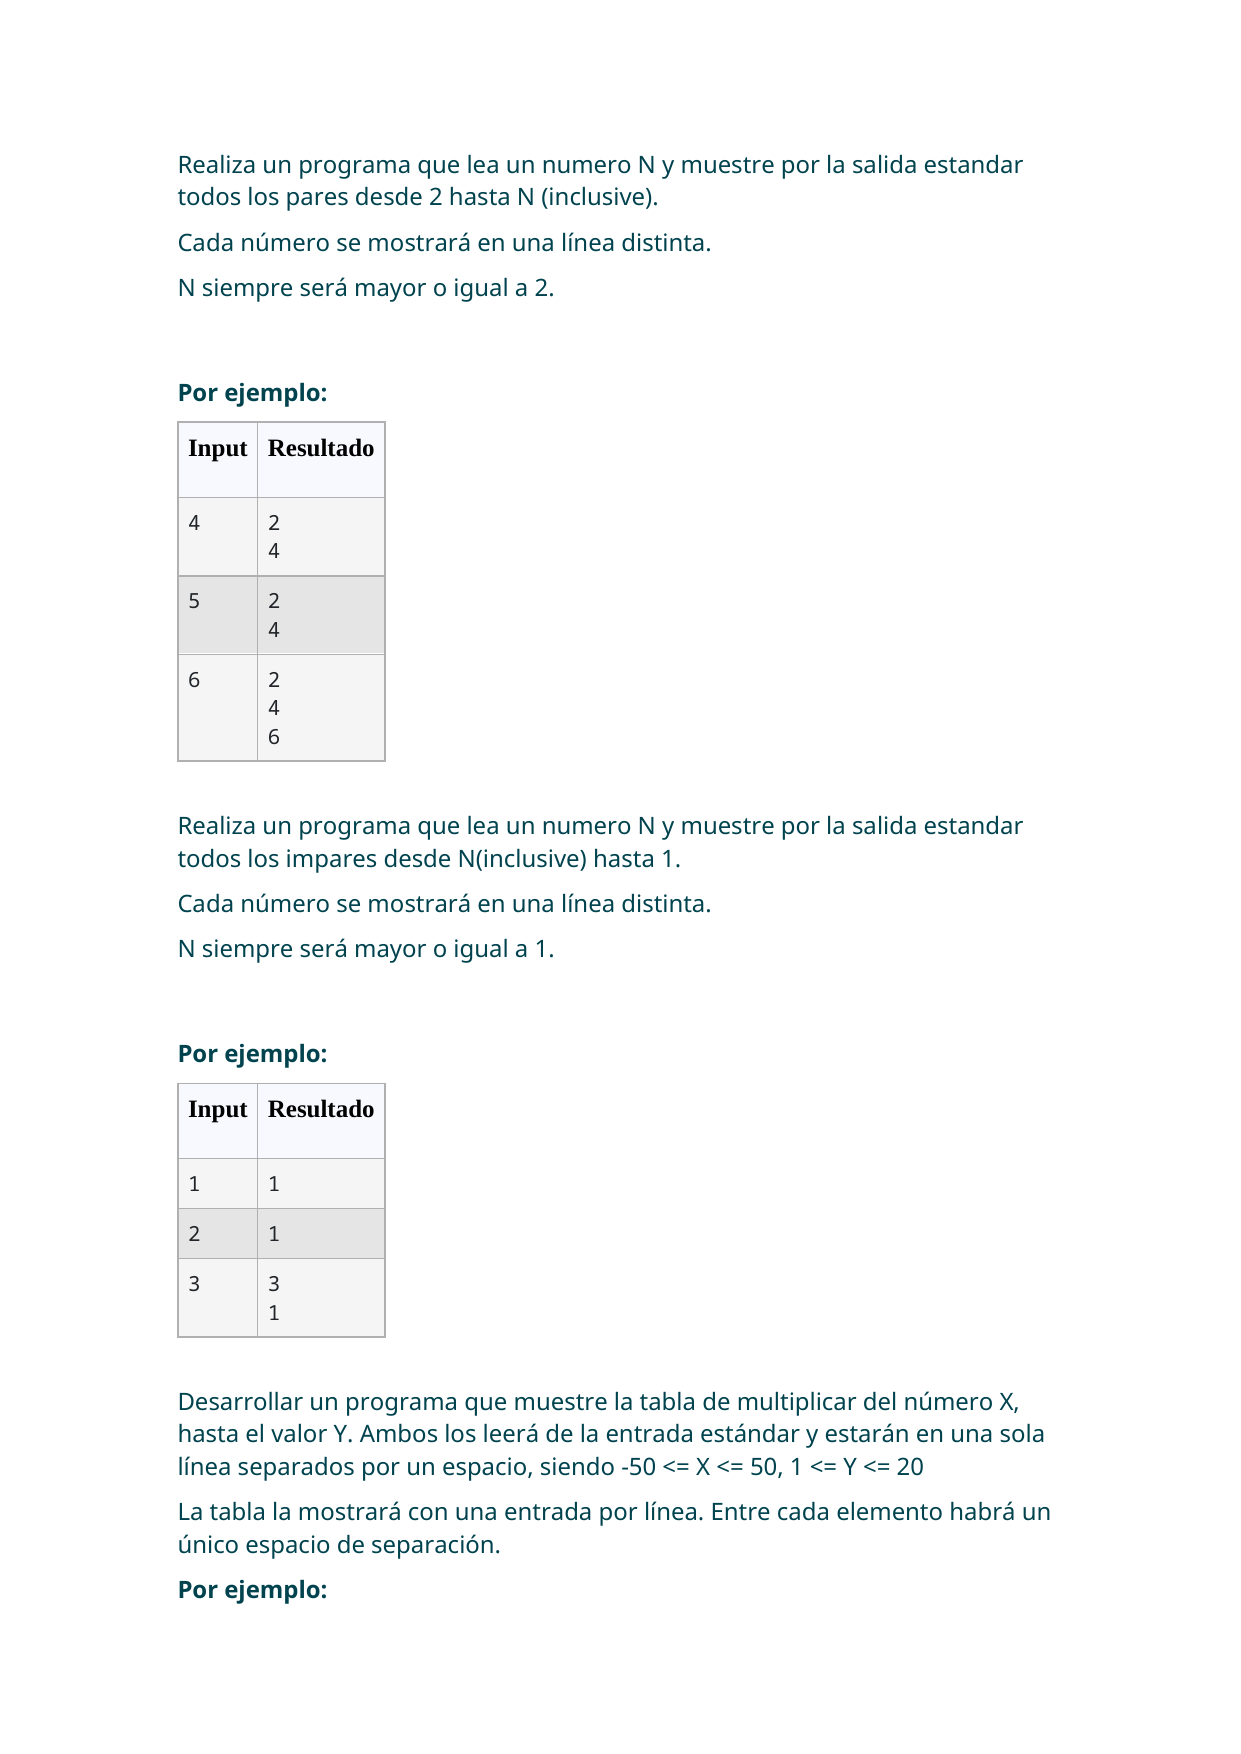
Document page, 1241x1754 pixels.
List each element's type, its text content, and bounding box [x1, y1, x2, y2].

table_cell 1 [258, 1159, 384, 1208]
text Desarrollar un programa que muestre la tabla de multiplicar del número X, hasta el valor Y. Ambos los leerá de la entrada estándar y estarán en una sola línea separados por un espacio, siendo -50 <= X <= 50, 1 <= Y <= 20 [177, 1384, 1063, 1482]
table_cell 1 [179, 1159, 257, 1208]
text Cada número se mostrará en una línea distinta. [177, 886, 1063, 919]
text Por ejemplo: [177, 376, 1063, 409]
table_header Input [179, 1084, 257, 1158]
table_cell 4 [179, 498, 257, 575]
table_cell 1 [258, 1209, 384, 1258]
table_cell 2 4 6 [258, 655, 384, 760]
table_header Input [179, 423, 257, 497]
text Por ejemplo: [177, 1573, 1063, 1605]
table_cell 2 4 [258, 498, 384, 575]
table_cell 5 [179, 577, 257, 653]
text Realiza un programa que lea un numero N y muestre por la salida estandar todos los impares desde N(inclusive) hasta 1. [177, 809, 1063, 874]
text Cada número se mostrará en una línea distinta. [177, 225, 1063, 258]
table_cell 6 [179, 655, 257, 760]
table_cell 2 4 [258, 577, 384, 653]
text N siempre será mayor o igual a 1. [177, 932, 1063, 964]
text Realiza un programa que lea un numero N y muestre por la salida estandar todos los pares desde 2 hasta N (inclusive). [177, 148, 1063, 213]
text La tabla la mostrará con una entrada por línea. Entre cada elemento habrá un único espacio de separación. [177, 1495, 1063, 1560]
table_header Resultado [258, 423, 384, 497]
table_cell 2 [179, 1209, 257, 1258]
table_cell 3 1 [258, 1259, 384, 1336]
table_header Resultado [258, 1084, 384, 1158]
text Por ejemplo: [177, 1037, 1063, 1070]
table_cell 3 [179, 1259, 257, 1336]
text N siempre será mayor o igual a 2. [177, 270, 1063, 303]
